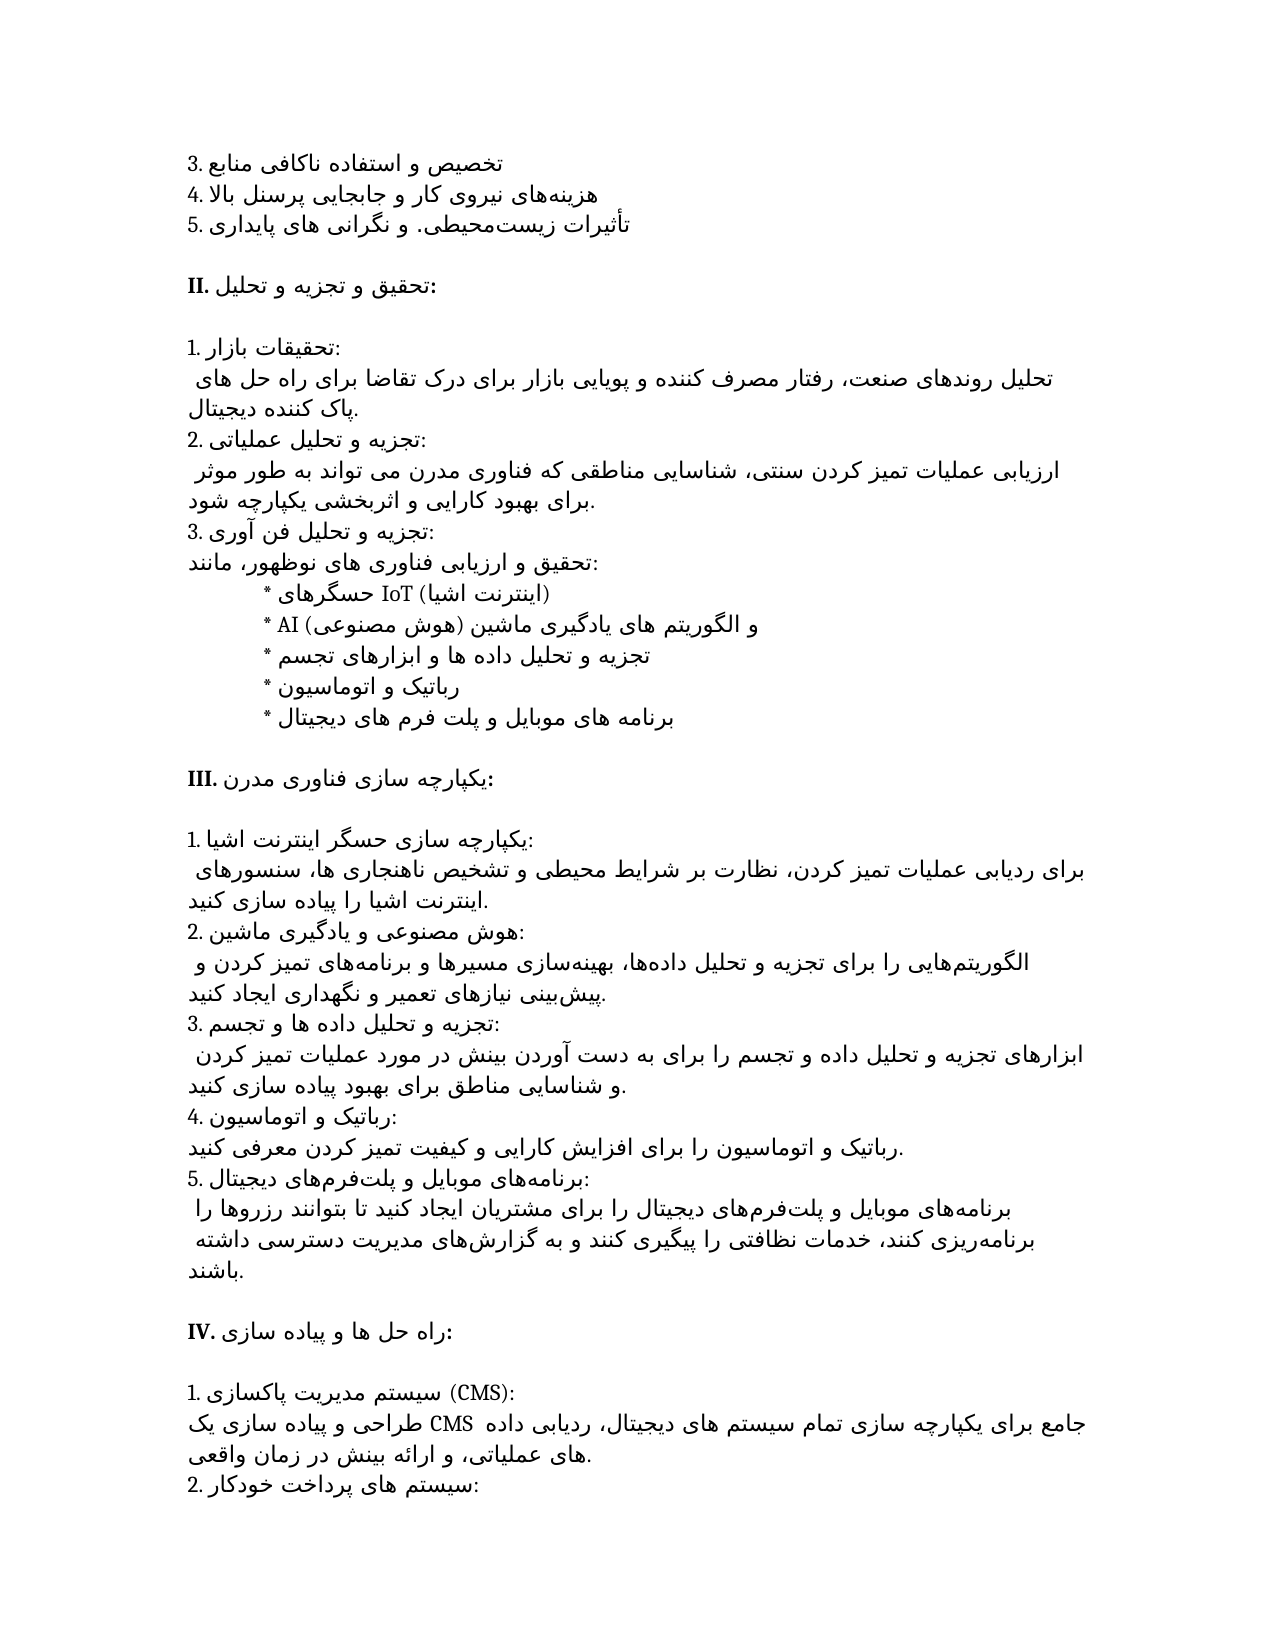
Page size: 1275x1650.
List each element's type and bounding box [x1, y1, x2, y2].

text [187, 150, 1087, 1499]
